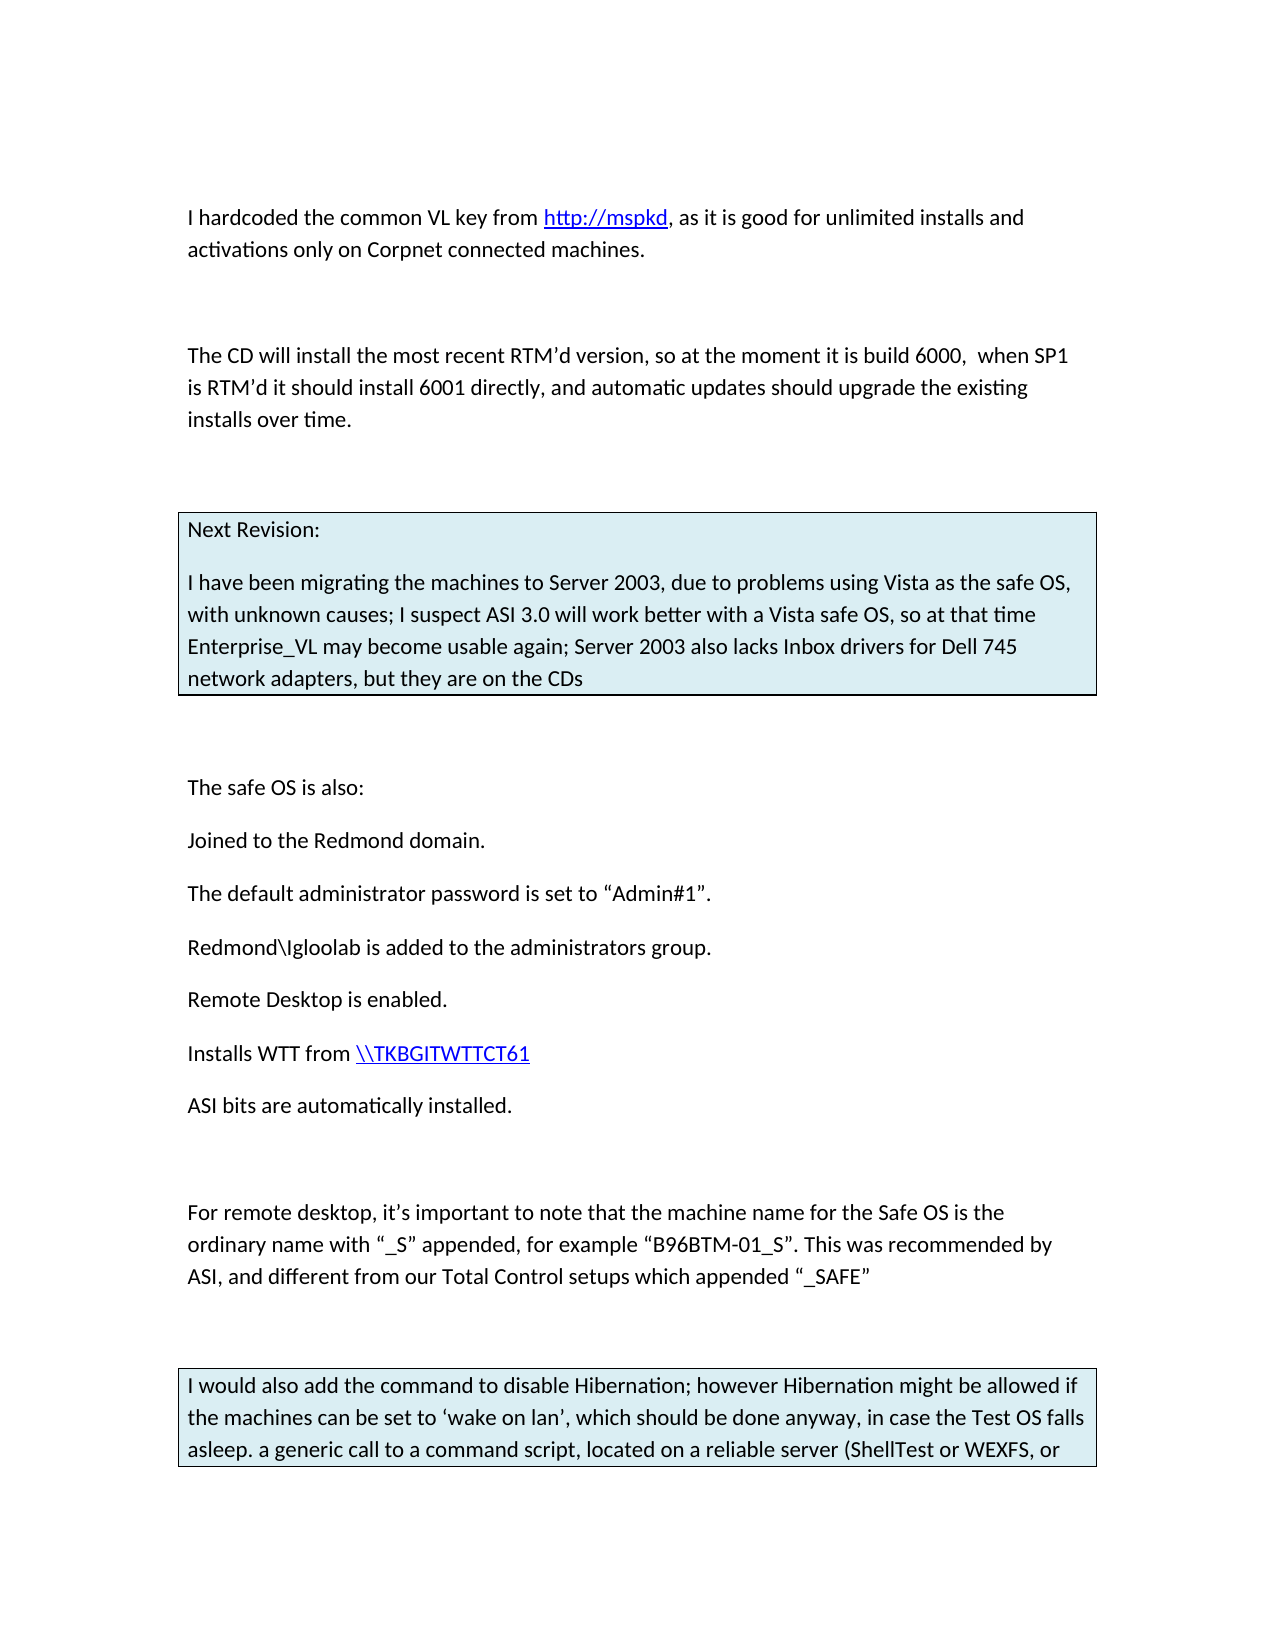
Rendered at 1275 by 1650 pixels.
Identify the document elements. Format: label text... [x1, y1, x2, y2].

text The default administrator password is set to “Admin#1”. [187, 879, 1087, 908]
text Remote Desktop is enabled. [187, 986, 1087, 1014]
text Joined to the Redmond domain. [187, 827, 1087, 854]
text The CD will install the most recent RTM’d version, so at the moment it is build 6000, when SP1 is RTM’d it should install 6001 directly, and automatic updates should upgrade the existing installs over time. [187, 341, 1087, 434]
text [179, 1369, 1096, 1466]
text Next Revision: [179, 513, 1096, 543]
text I hardcoded the common VL key from http://mspkd, as it is good for unlimited installs and activations only on Corpnet connected machines. [187, 203, 1087, 263]
text For remote desktop, it’s important to note that the machine name for the Safe OS is the ordinary name with “_S” appended, for example “B96BTM-01_S”. This was recommended by ASI, and different from our Total Control setups which appended “_SAFE” [187, 1198, 1087, 1290]
text Installs WTT from \\TKBGITWTTCT61 [187, 1039, 1087, 1067]
text I have been migrating the machines to Server 2003, due to problems using Vista as the safe OS, with unknown causes; I suspect ASI 3.0 will work better with a Vista safe OS, so at that time Enterprise_VL may become usable again; Server 2003 also lacks Inbox drivers for Dell 745 network adapters, but they are on the CDs [179, 565, 1096, 694]
text The safe OS is also: [187, 773, 1087, 802]
text Redmond\Igloolab is added to the administrators group. [187, 933, 1087, 961]
text ASI bits are automatically installed. [187, 1092, 1087, 1120]
